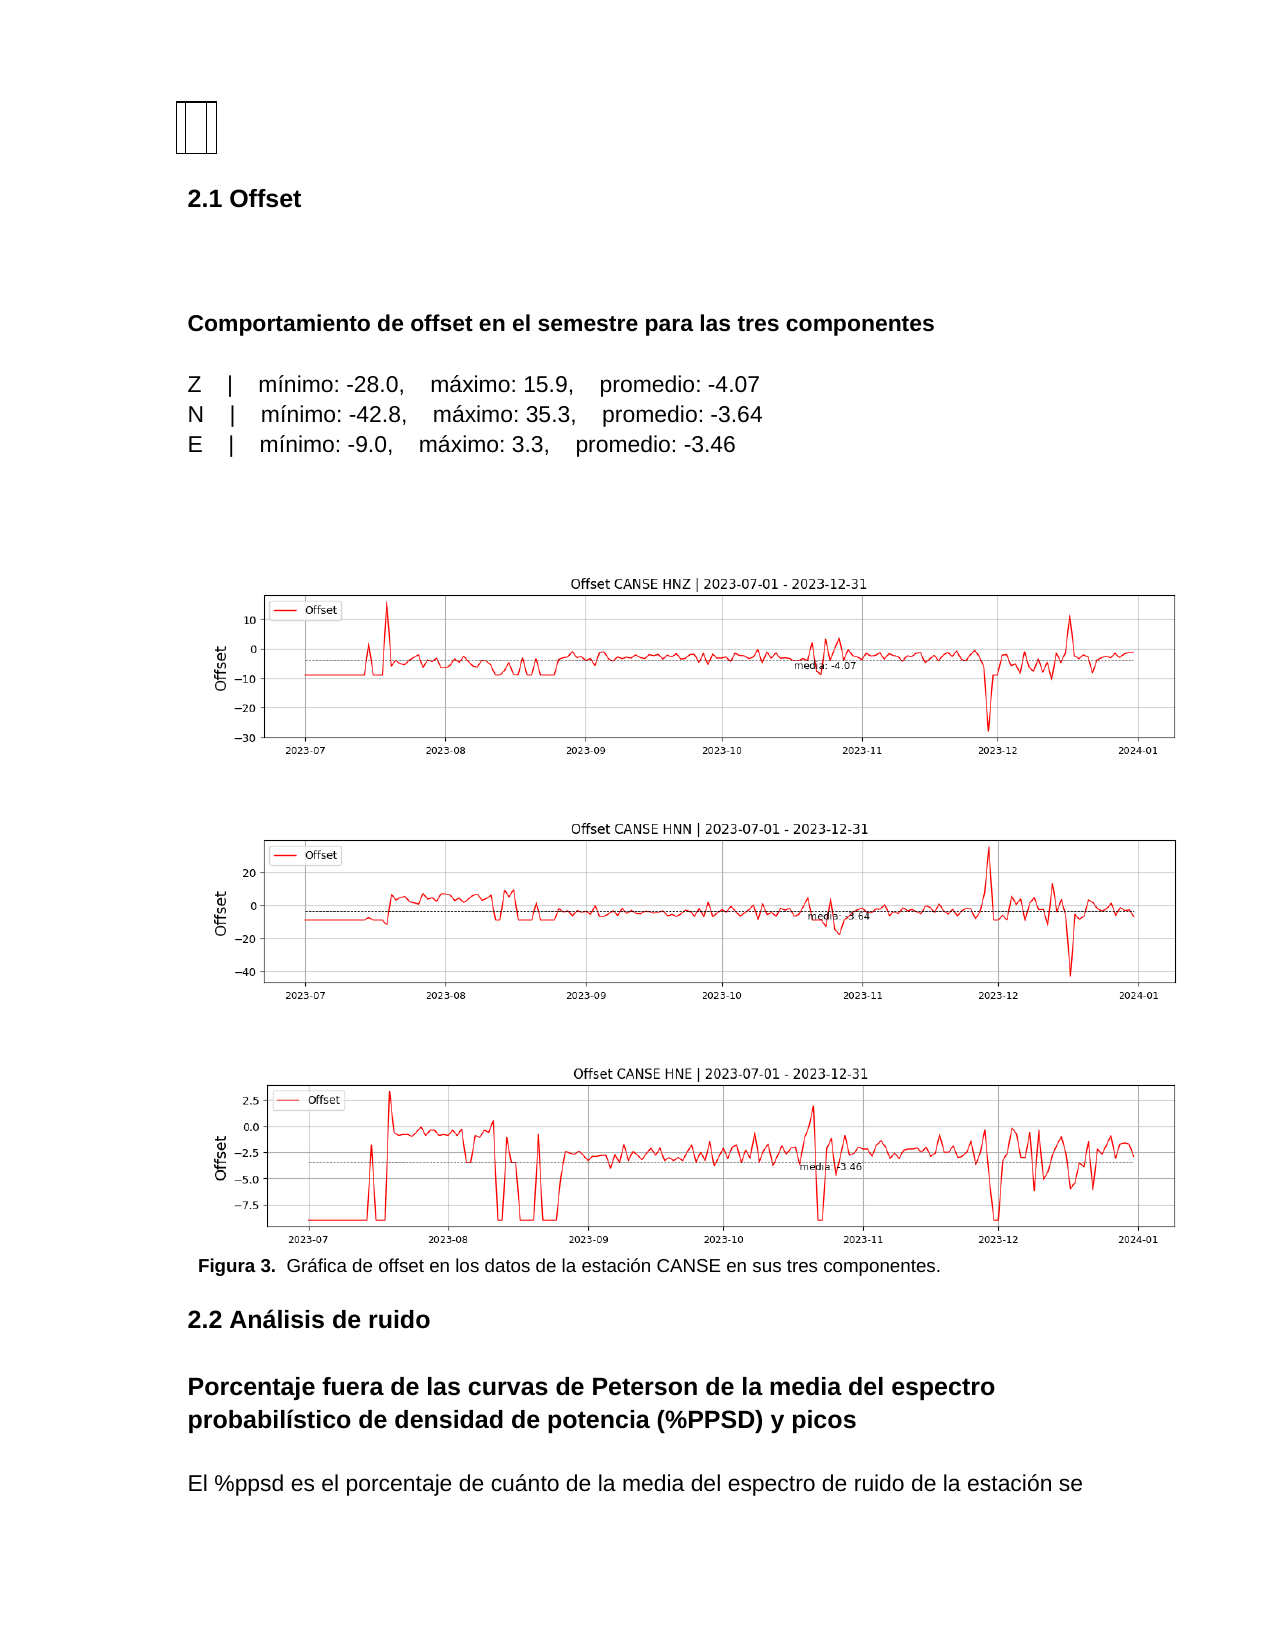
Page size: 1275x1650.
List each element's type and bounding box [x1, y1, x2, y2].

picture [206, 521, 1182, 763]
picture [206, 1011, 1182, 1252]
text [187, 153, 1087, 1497]
picture [206, 766, 1182, 1008]
